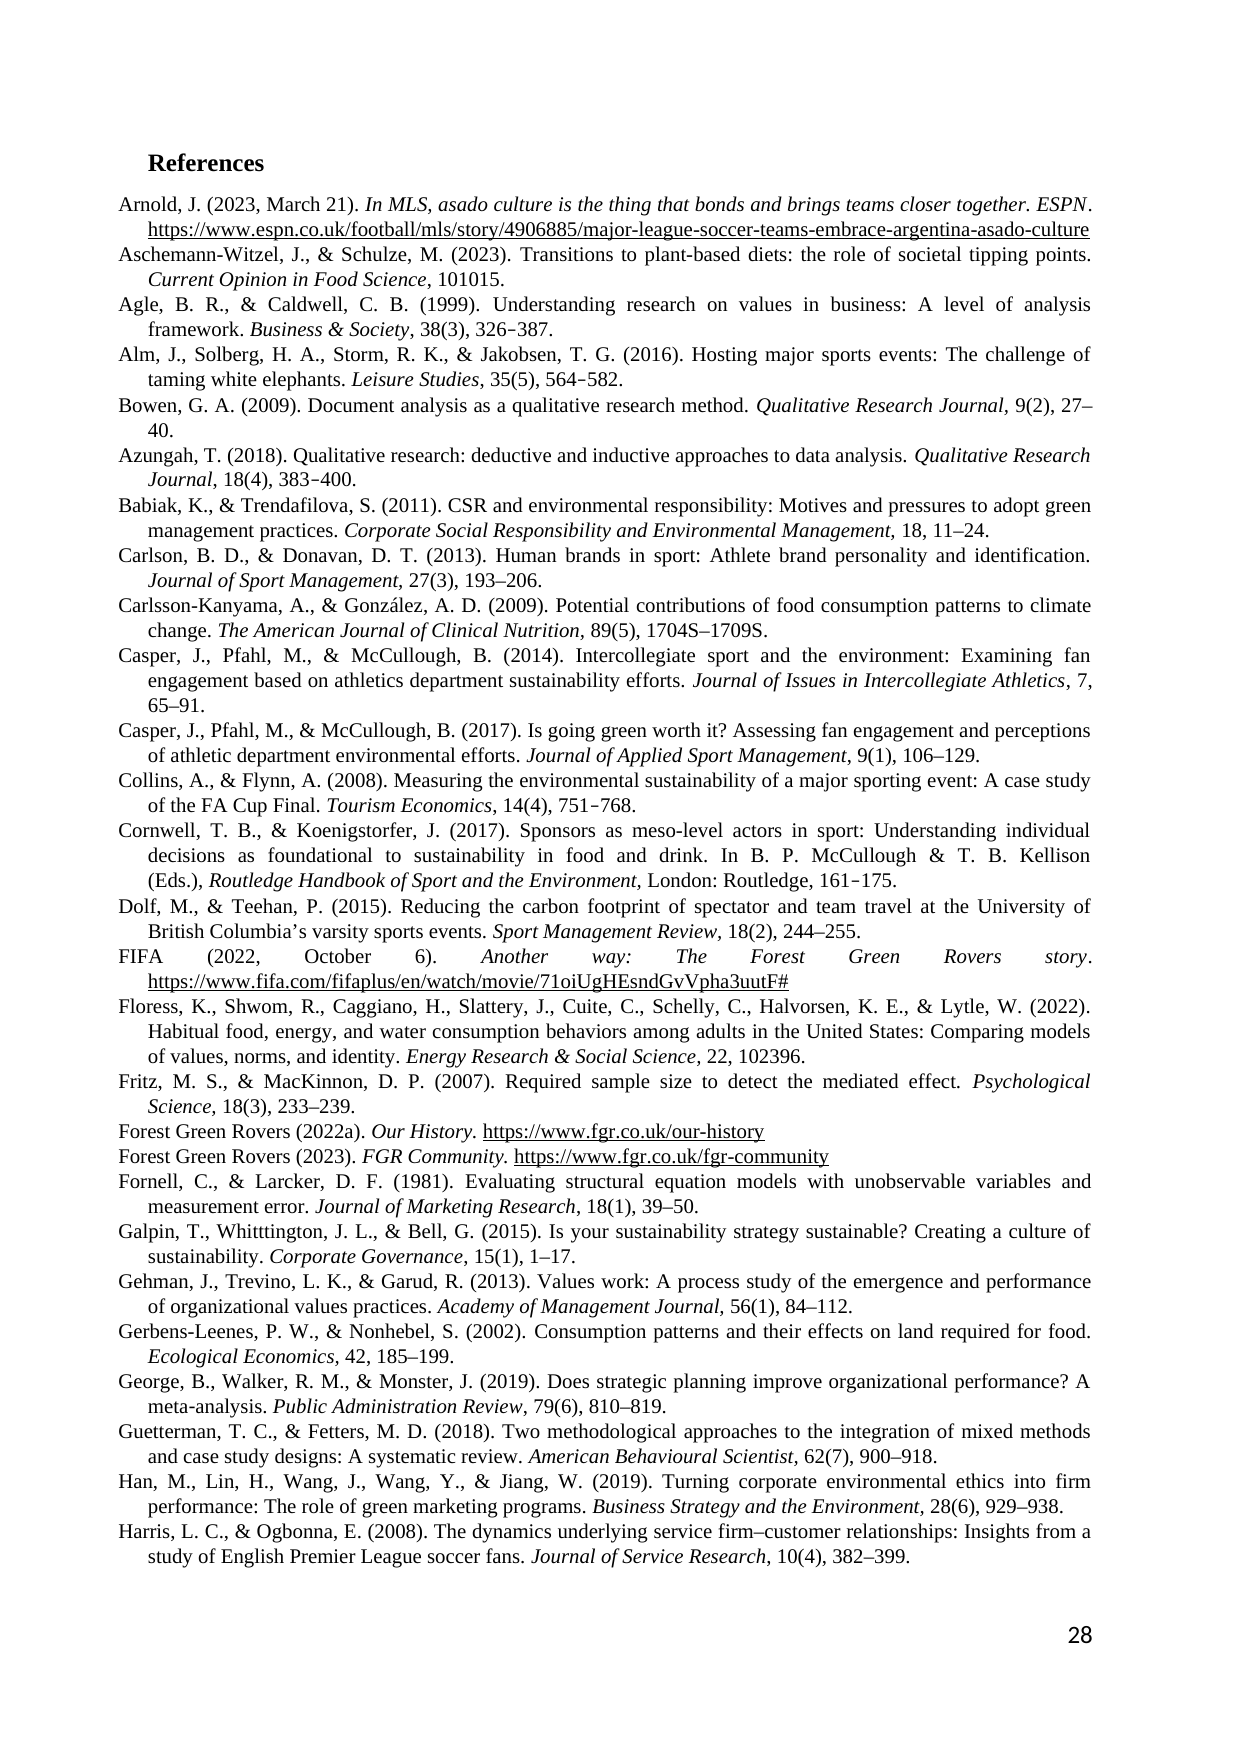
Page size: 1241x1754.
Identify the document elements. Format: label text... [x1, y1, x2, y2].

text References [148, 148, 1092, 176]
text Arnold, J. (2023, March 21). In MLS, asado culture is the thing that bonds and brings teams closer together. ESPN. https://www.espn.co.uk/football/mls/story/4906885/major-league-soccer-teams-embrace-argentina-asado-culture [118, 191, 1092, 241]
text Gerbens-Leenes, P. W., & Nonhebel, S. (2002). Consumption patterns and their effects on land required for food. Ecological Economics, 42, 185–199. [118, 1318, 1092, 1368]
text Agle, B. R., & Caldwell, C. B. (1999). Understanding research on values in business: A level of analysis framework. Business & Society, 38(3), 326–387. [118, 291, 1092, 341]
text Carlsson-Kanyama, A., & González, A. D. (2009). Potential contributions of food consumption patterns to climate change. The American Journal of Clinical Nutrition, 89(5), 1704S–1709S. [118, 592, 1092, 642]
text Azungah, T. (2018). Qualitative research: deductive and inductive approaches to data analysis. Qualitative Research Journal, 18(4), 383–400. [118, 442, 1092, 492]
text Bowen, G. A. (2009). Document analysis as a qualitative research method. Qualitative Research Journal, 9(2), 27–40. [118, 392, 1092, 442]
text Floress, K., Shwom, R., Caggiano, H., Slattery, J., Cuite, C., Schelly, C., Halvorsen, K. E., & Lytle, W. (2022). Habitual food, energy, and water consumption behaviors among adults in the United States: Comparing models of values, norms, and identity. Energy Research & Social Science, 22, 102396. [118, 993, 1092, 1068]
text Han, M., Lin, H., Wang, J., Wang, Y., & Jiang, W. (2019). Turning corporate environmental ethics into firm performance: The role of green marketing programs. Business Strategy and the Environment, 28(6), 929–938. [118, 1468, 1092, 1518]
text Cornwell, T. B., & Koenigstorfer, J. (2017). Sponsors as meso-level actors in sport: Understanding individual decisions as foundational to sustainability in food and drink. In B. P. McCullough & T. B. Kellison (Eds.), Routledge Handbook of Sport and the Environment, London: Routledge, 161–175. [118, 817, 1092, 893]
text Babiak, K., & Trendafilova, S. (2011). CSR and environmental responsibility: Motives and pressures to adopt green management practices. Corporate Social Responsibility and Environmental Management, 18, 11–24. [118, 492, 1092, 542]
text Collins, A., & Flynn, A. (2008). Measuring the environmental sustainability of a major sporting event: A case study of the FA Cup Final. Tourism Economics, 14(4), 751–768. [118, 767, 1092, 817]
text Carlson, B. D., & Donavan, D. T. (2013). Human brands in sport: Athlete brand personality and identification. Journal of Sport Management, 27(3), 193–206. [118, 542, 1092, 592]
text Forest Green Rovers (2022a). Our History. https://www.fgr.co.uk/our-history [118, 1118, 1092, 1143]
text FIFA (2022, October 6). Another way: The Forest Green Rovers story. https://www.fifa.com/fifaplus/en/watch/movie/71oiUgHEsndGvVpha3uutF# [118, 943, 1092, 993]
text Casper, J., Pfahl, M., & McCullough, B. (2014). Intercollegiate sport and the environment: Examining fan engagement based on athletics department sustainability efforts. Journal of Issues in Intercollegiate Athletics, 7, 65–91. [118, 642, 1092, 717]
text Guetterman, T. C., & Fetters, M. D. (2018). Two methodological approaches to the integration of mixed methods and case study designs: A systematic review. American Behavioural Scientist, 62(7), 900–918. [118, 1418, 1092, 1468]
text Alm, J., Solberg, H. A., Storm, R. K., & Jakobsen, T. G. (2016). Hosting major sports events: The challenge of taming white elephants. Leisure Studies, 35(5), 564–582. [118, 341, 1092, 392]
text Dolf, M., & Teehan, P. (2015). Reducing the carbon footprint of spectator and team travel at the University of British Columbia’s varsity sports events. Sport Management Review, 18(2), 244–255. [118, 893, 1092, 943]
text George, B., Walker, R. M., & Monster, J. (2019). Does strategic planning improve organizational performance? A meta‐analysis. Public Administration Review, 79(6), 810–819. [118, 1368, 1092, 1418]
text Fritz, M. S., & MacKinnon, D. P. (2007). Required sample size to detect the mediated effect. Psychological Science, 18(3), 233–239. [118, 1068, 1092, 1118]
text Harris, L. C., & Ogbonna, E. (2008). The dynamics underlying service firm–customer relationships: Insights from a study of English Premier League soccer fans. Journal of Service Research, 10(4), 382–399. [118, 1518, 1092, 1568]
text Aschemann-Witzel, J., & Schulze, M. (2023). Transitions to plant-based diets: the role of societal tipping points. Current Opinion in Food Science, 101015. [118, 241, 1092, 291]
text Galpin, T., Whitttington, J. L., & Bell, G. (2015). Is your sustainability strategy sustainable? Creating a culture of sustainability. Corporate Governance, 15(1), 1–17. [118, 1218, 1092, 1268]
text Forest Green Rovers (2023). FGR Community. https://www.fgr.co.uk/fgr-community [118, 1143, 1092, 1168]
text Fornell, C., & Larcker, D. F. (1981). Evaluating structural equation models with unobservable variables and measurement error. Journal of Marketing Research, 18(1), 39–50. [118, 1168, 1092, 1218]
text Casper, J., Pfahl, M., & McCullough, B. (2017). Is going green worth it? Assessing fan engagement and perceptions of athletic department environmental efforts. Journal of Applied Sport Management, 9(1), 106–129. [118, 717, 1092, 767]
text Gehman, J., Trevino, L. K., & Garud, R. (2013). Values work: A process study of the emergence and performance of organizational values practices. Academy of Management Journal, 56(1), 84–112. [118, 1268, 1092, 1318]
